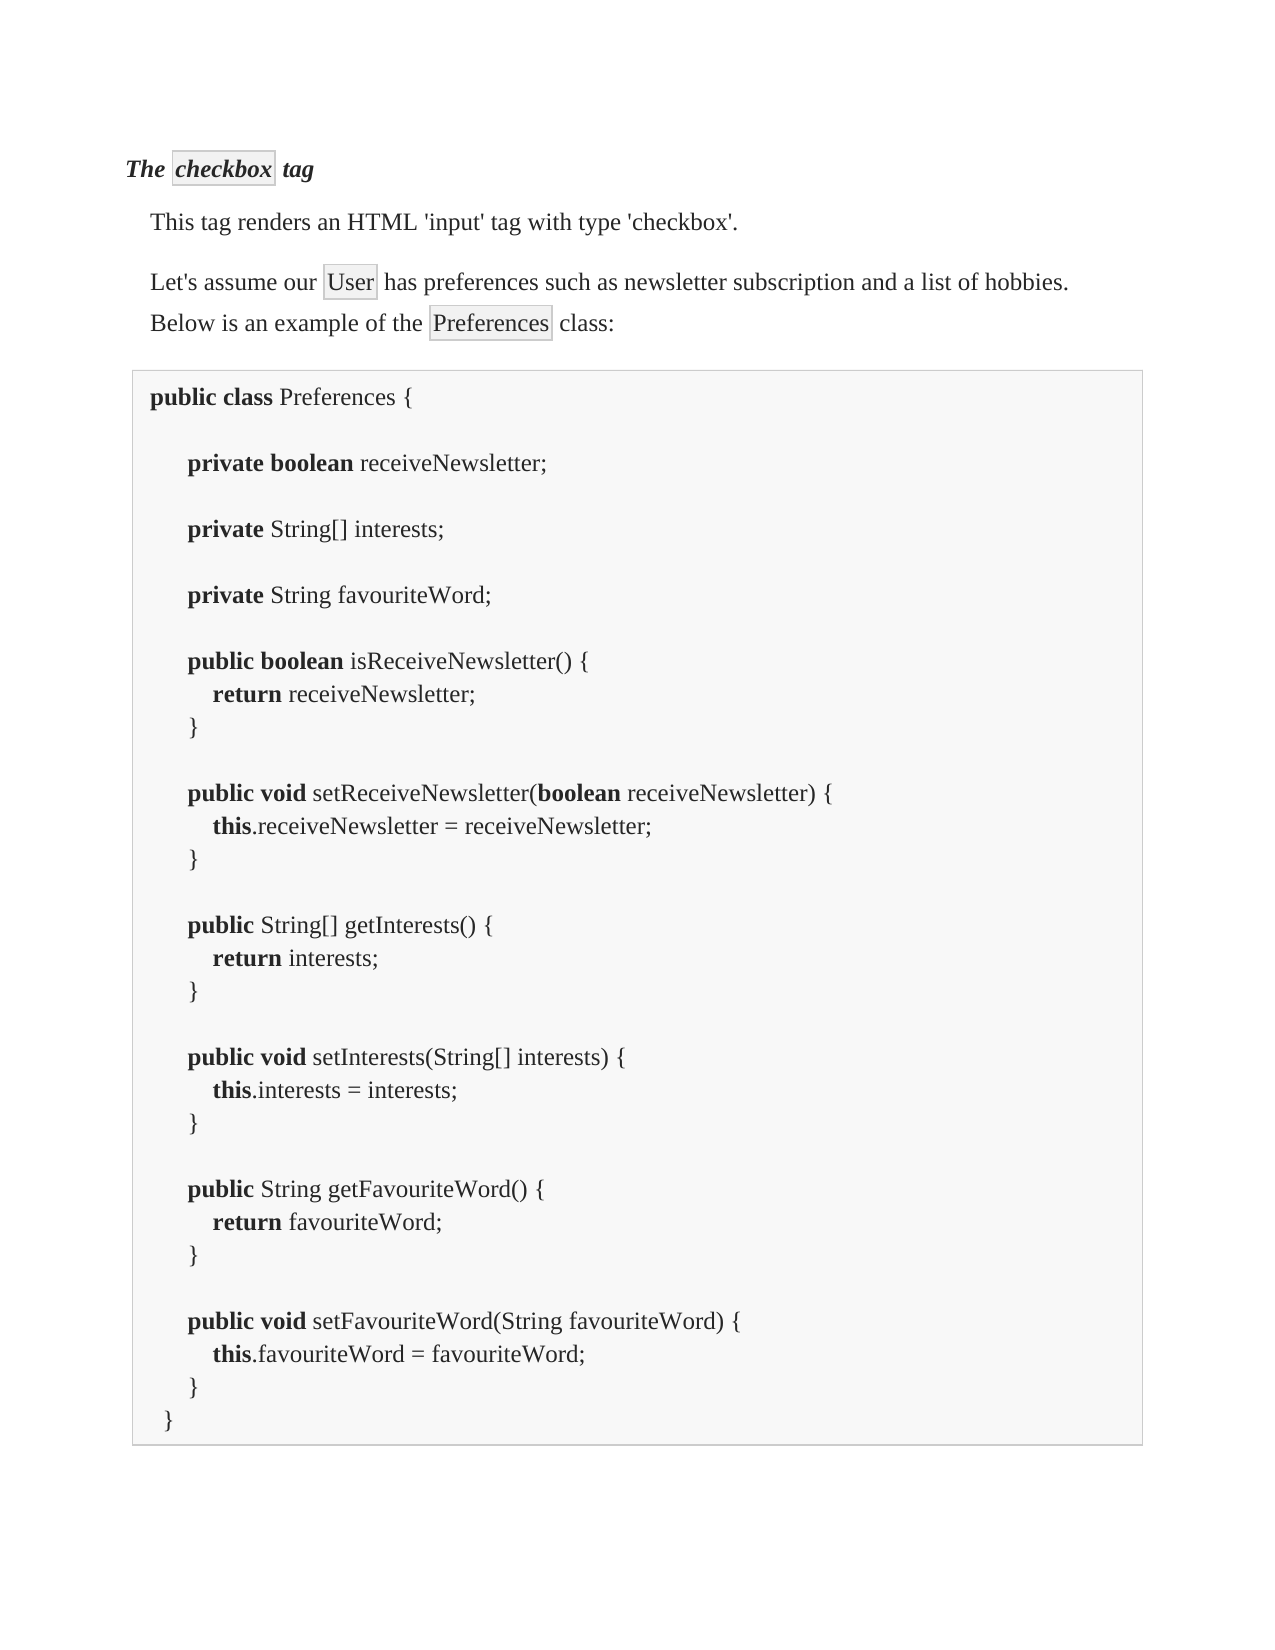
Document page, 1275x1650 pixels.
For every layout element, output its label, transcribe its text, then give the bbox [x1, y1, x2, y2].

text return receiveNewsletter; [133, 667, 1142, 700]
text } [133, 1096, 1142, 1129]
text public void setInterests(String[] interests) { [133, 1030, 1142, 1063]
text This tag renders an HTML 'input' tag with type 'checkbox'. [150, 207, 1125, 236]
text public void setReceiveNewsletter(boolean receiveNewsletter) { [133, 766, 1142, 799]
text } [133, 832, 1142, 865]
text } [133, 1228, 1142, 1261]
text public void setFavouriteWord(String favouriteWord) { [133, 1294, 1142, 1327]
text } [133, 964, 1142, 997]
text private String[] interests; [133, 502, 1142, 535]
text private String favouriteWord; [133, 568, 1142, 601]
subtitle The checkbox tag [276, 150, 1125, 186]
subtitle The checkbox tag [125, 150, 172, 186]
text public class Preferences { [133, 371, 1142, 403]
text public String[] getInterests() { [133, 898, 1142, 931]
text this.favouriteWord = favouriteWord; [133, 1327, 1142, 1360]
text public String getFavouriteWord() { [133, 1162, 1142, 1195]
text private boolean receiveNewsletter; [133, 436, 1142, 469]
text public boolean isReceiveNewsletter() { [133, 634, 1142, 667]
text return favouriteWord; [133, 1195, 1142, 1228]
text Let's assume our User has preferences such as newsletter subscription and a list of hobbies. Below is an example of the Preferences class: [150, 263, 1125, 341]
text return interests; [133, 931, 1142, 964]
text } [133, 700, 1142, 733]
text this.receiveNewsletter = receiveNewsletter; [133, 799, 1142, 832]
text this.interests = interests; [133, 1063, 1142, 1096]
text } [133, 1360, 1142, 1393]
text } [133, 1393, 1142, 1444]
